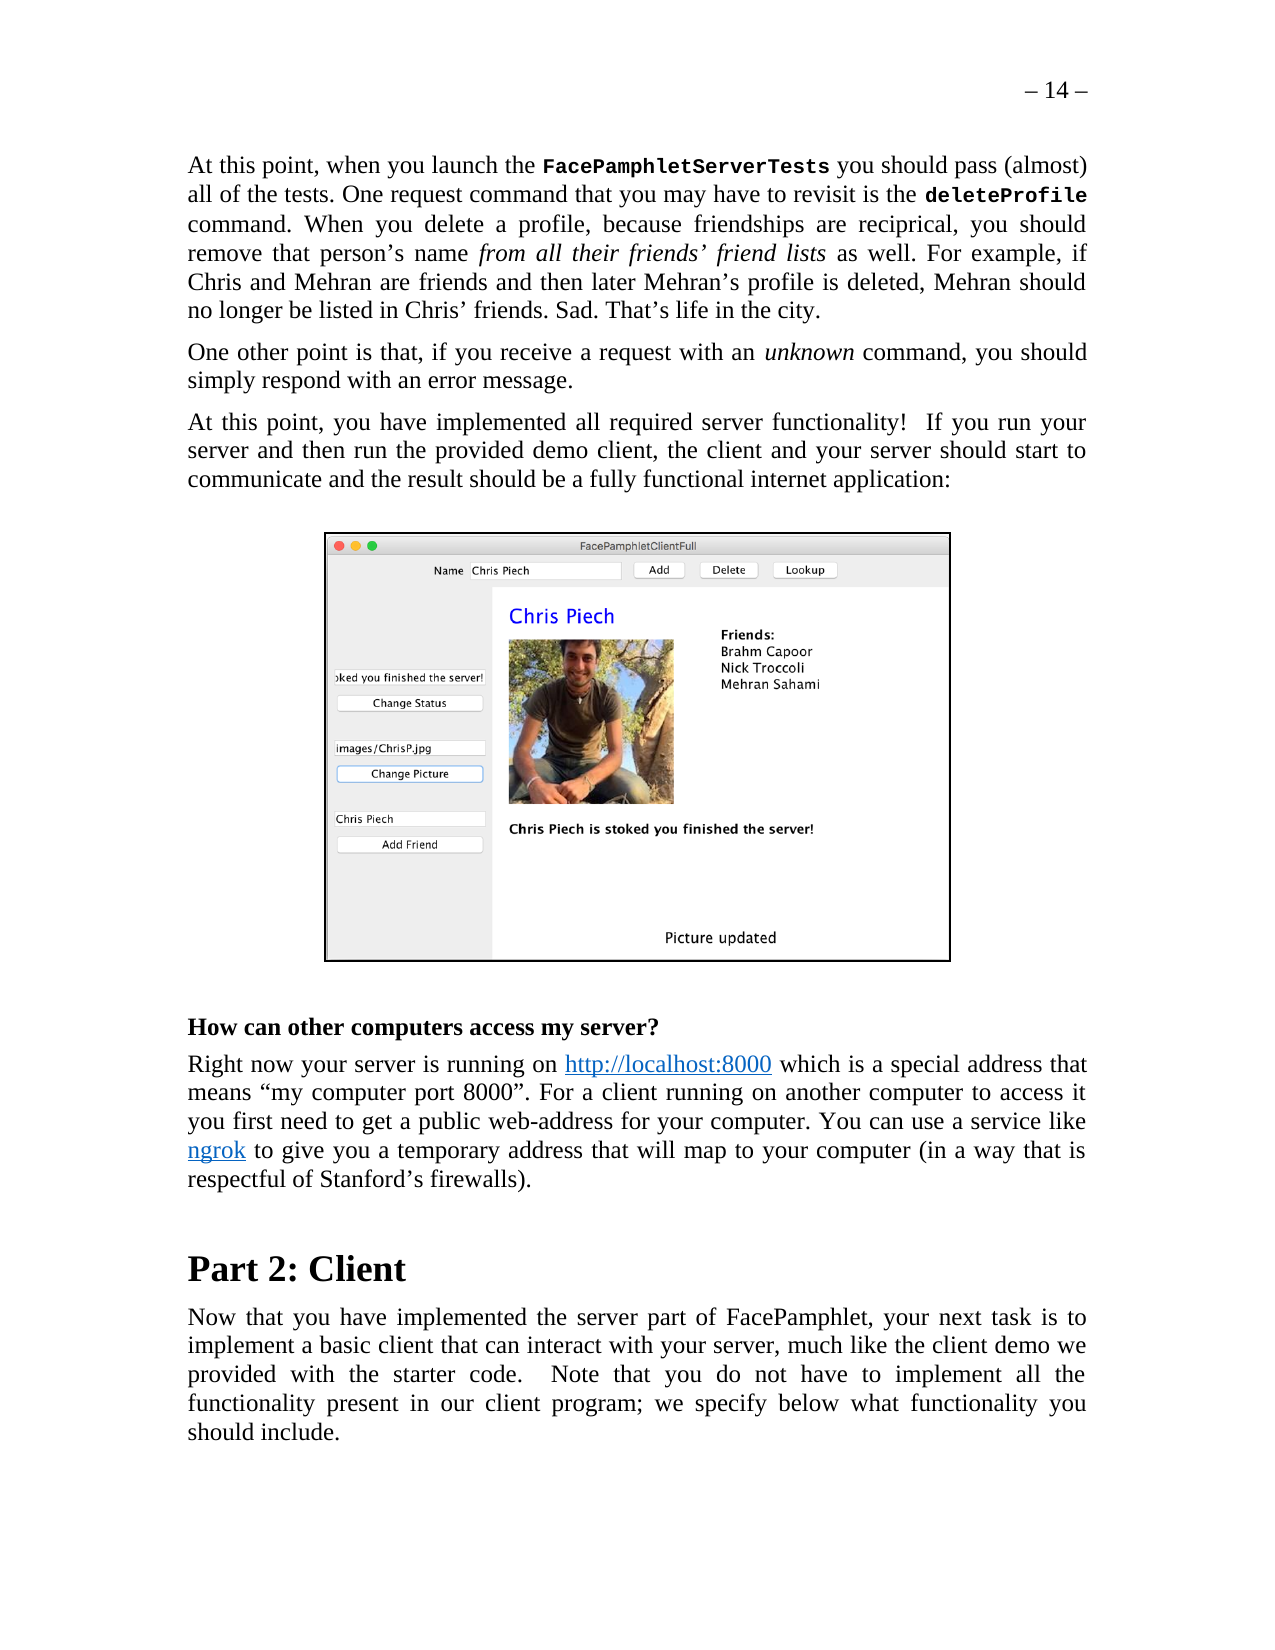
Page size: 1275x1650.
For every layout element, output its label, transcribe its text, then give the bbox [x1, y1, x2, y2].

subtitle How can other computers access my server? [187, 1012, 1087, 1040]
list Right now your server is running on http://localhost:8000 which is a special address that means “my computer port 8000”. For a client running on another computer to access it you first need to get a public web-address for your computer. You can use a service like ngrok to give you a temporary address that will map to your computer (in a way that is respectful of Stanford’s firewalls). [187, 1049, 1087, 1192]
picture [326, 534, 949, 960]
list Part 2: Client [187, 1246, 1087, 1289]
list At this point, you have implemented all required server functionality! If you run your server and then run the provided demo client, the client and your server should start to communicate and the result should be a fully functional internet application: [187, 407, 1087, 493]
list At this point, when you launch the FacePamphletServerTests you should pass (almost) all of the tests. One request command that you may have to revisit is the deleteProfile command. When you delete a profile, because friendships are reciprical, you should remove that person’s name from all their friends’ friend lists as well. For example, if Chris and Mehran are friends and then later Mehran’s profile is deleted, Mehran should no longer be listed in Chris’ friends. Sad. That’s life in the city. [187, 150, 1087, 324]
list One other point is that, if you receive a request with an unknown command, you should simply respond with an error message. [187, 337, 1087, 394]
list Now that you have implemented the server part of FacePamphlet, your next task is to implement a basic client that can interact with your server, much like the client demo we provided with the starter code. Note that you do not have to implement all the functionality present in our client program; we specify below what functionality you should include. [187, 1302, 1087, 1446]
